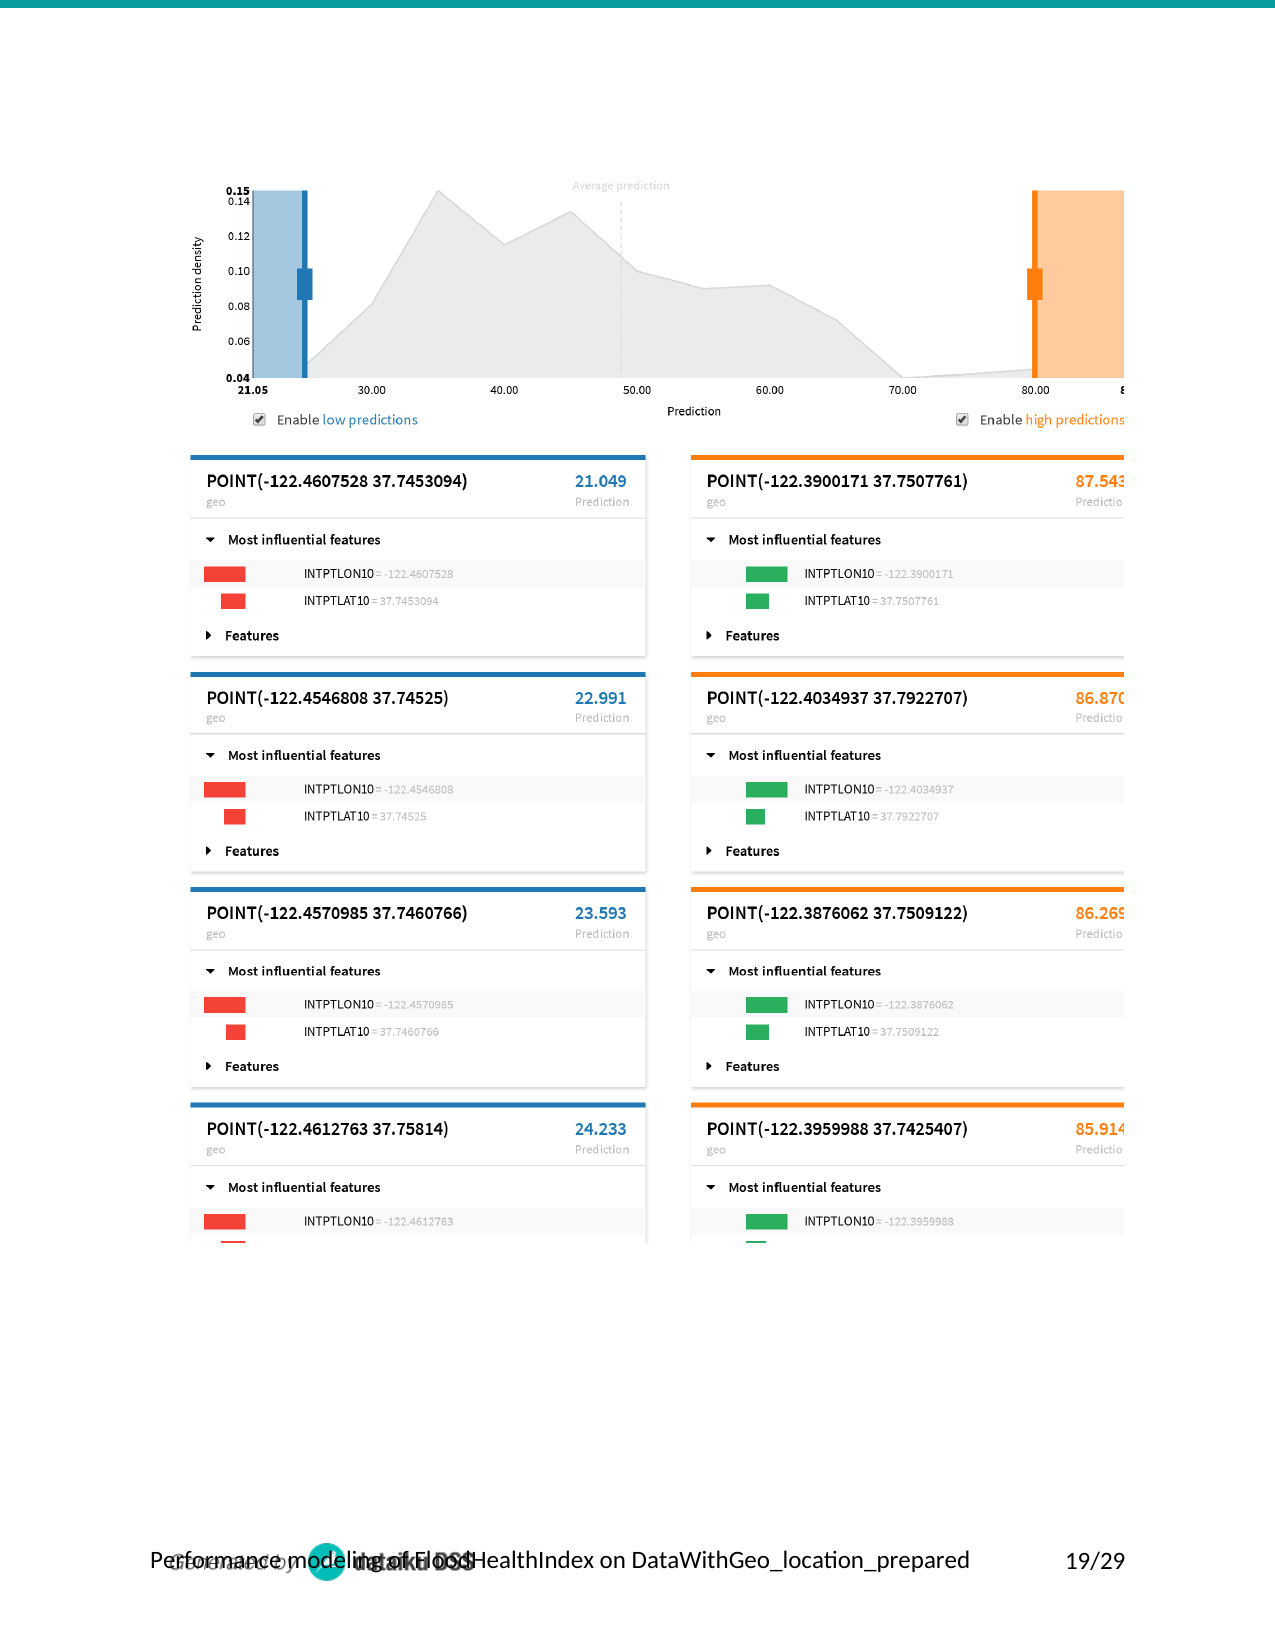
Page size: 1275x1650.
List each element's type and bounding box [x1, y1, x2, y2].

table_header [150, 150, 1124, 1243]
picture [150, 1537, 492, 1588]
picture [0, 0, 1275, 8]
picture [180, 180, 1124, 1243]
